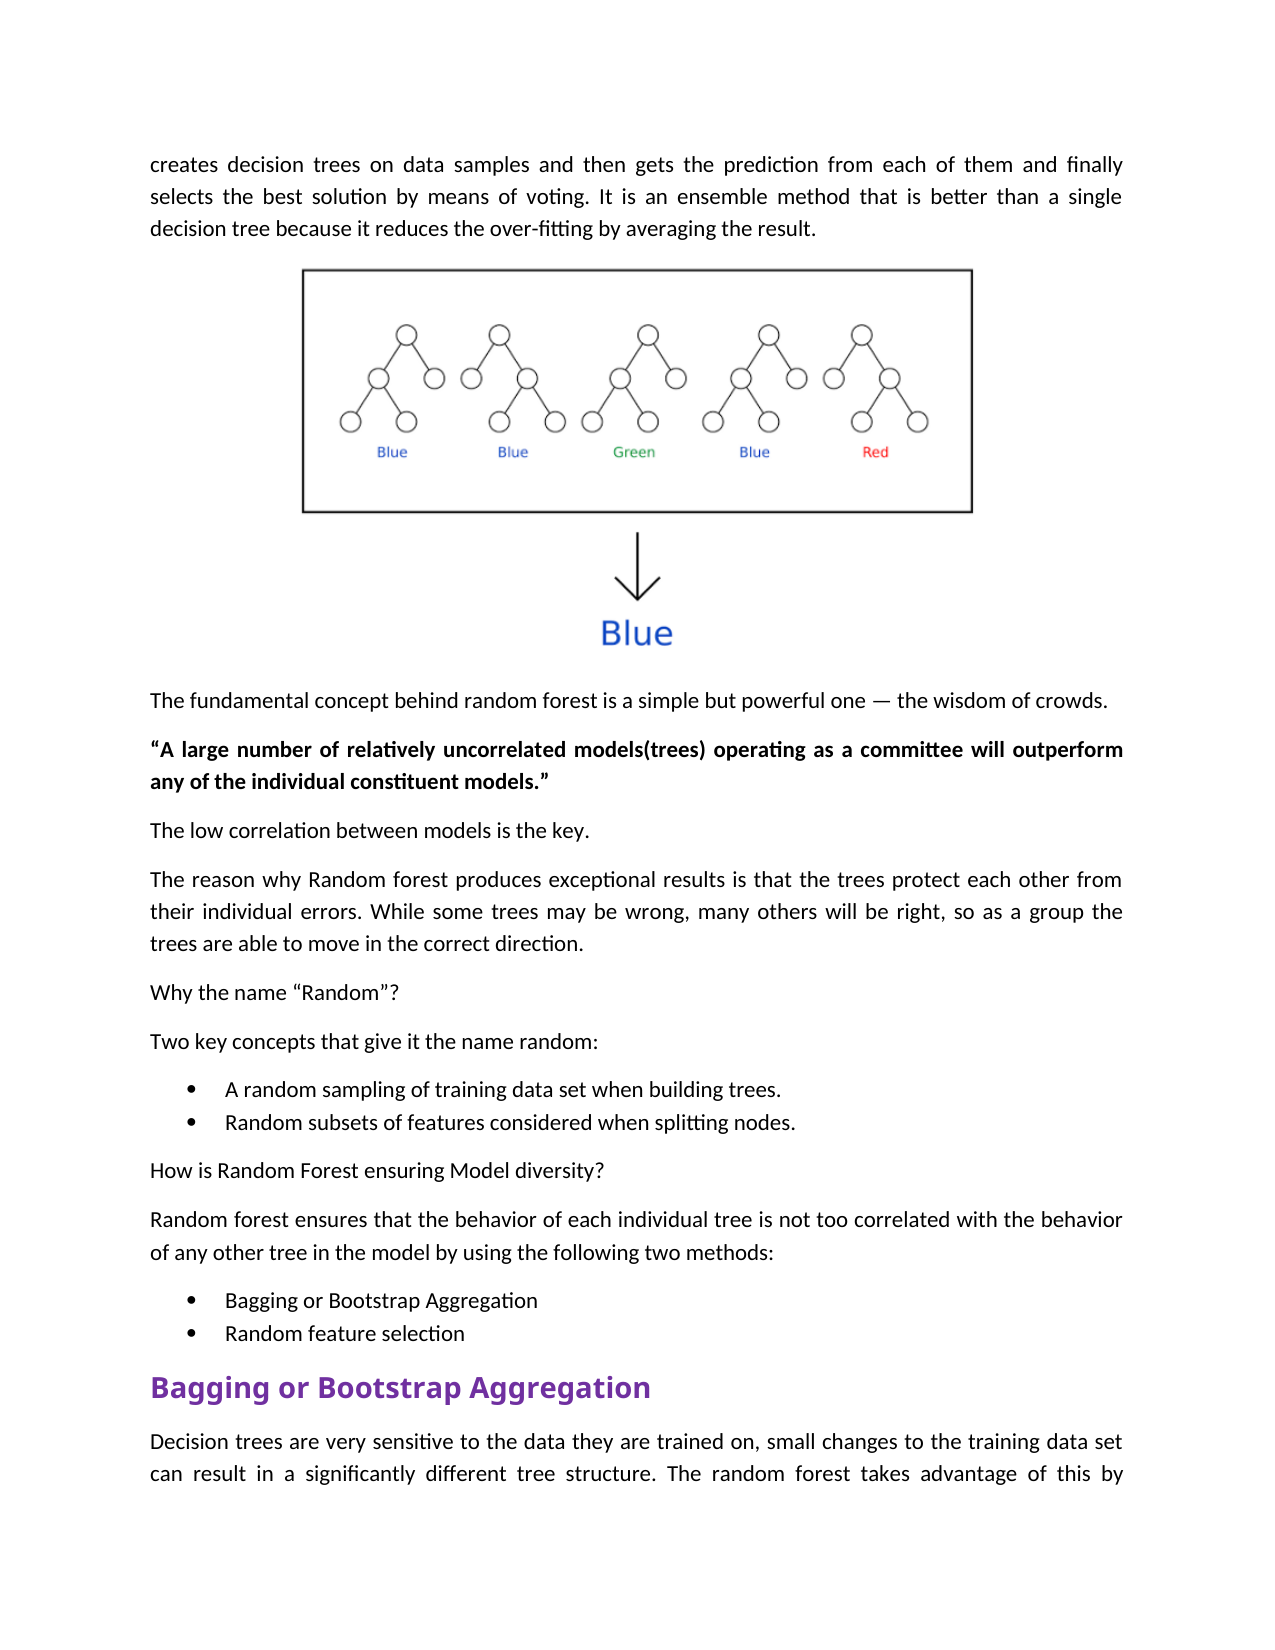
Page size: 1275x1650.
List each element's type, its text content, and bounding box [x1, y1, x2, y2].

subtitle Bagging or Bootstrap Aggregation [150, 1368, 1125, 1407]
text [150, 150, 1125, 242]
text Two key concepts that give it the name random: [150, 1027, 1125, 1055]
list A random sampling of training data set when building trees. [187, 1076, 1125, 1104]
picture [254, 263, 1021, 666]
text How is Random Forest ensuring Model diversity? [150, 1157, 1125, 1185]
list Random subsets of features considered when splitting nodes. [187, 1108, 1125, 1136]
text “A large number of relatively uncorrelated models(trees) operating as a committee will outperform any of the individual constituent models.” [150, 735, 1125, 795]
list Random feature selection [187, 1319, 1125, 1347]
text Random forest ensures that the behavior of each individual tree is not too correlated with the behavior of any other tree in the model by using the following two methods: [150, 1206, 1125, 1266]
text The low correlation between models is the key. [150, 816, 1125, 844]
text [150, 1427, 1125, 1487]
text The reason why Random forest produces exceptional results is that the trees protect each other from their individual errors. While some trees may be wrong, many others will be right, so as a group the trees are able to move in the correct direction. [150, 865, 1125, 957]
text The fundamental concept behind random forest is a simple but powerful one — the wisdom of crowds. [150, 686, 1125, 714]
list Bagging or Bootstrap Aggregation [187, 1287, 1125, 1314]
text Why the name “Random”? [150, 978, 1125, 1006]
